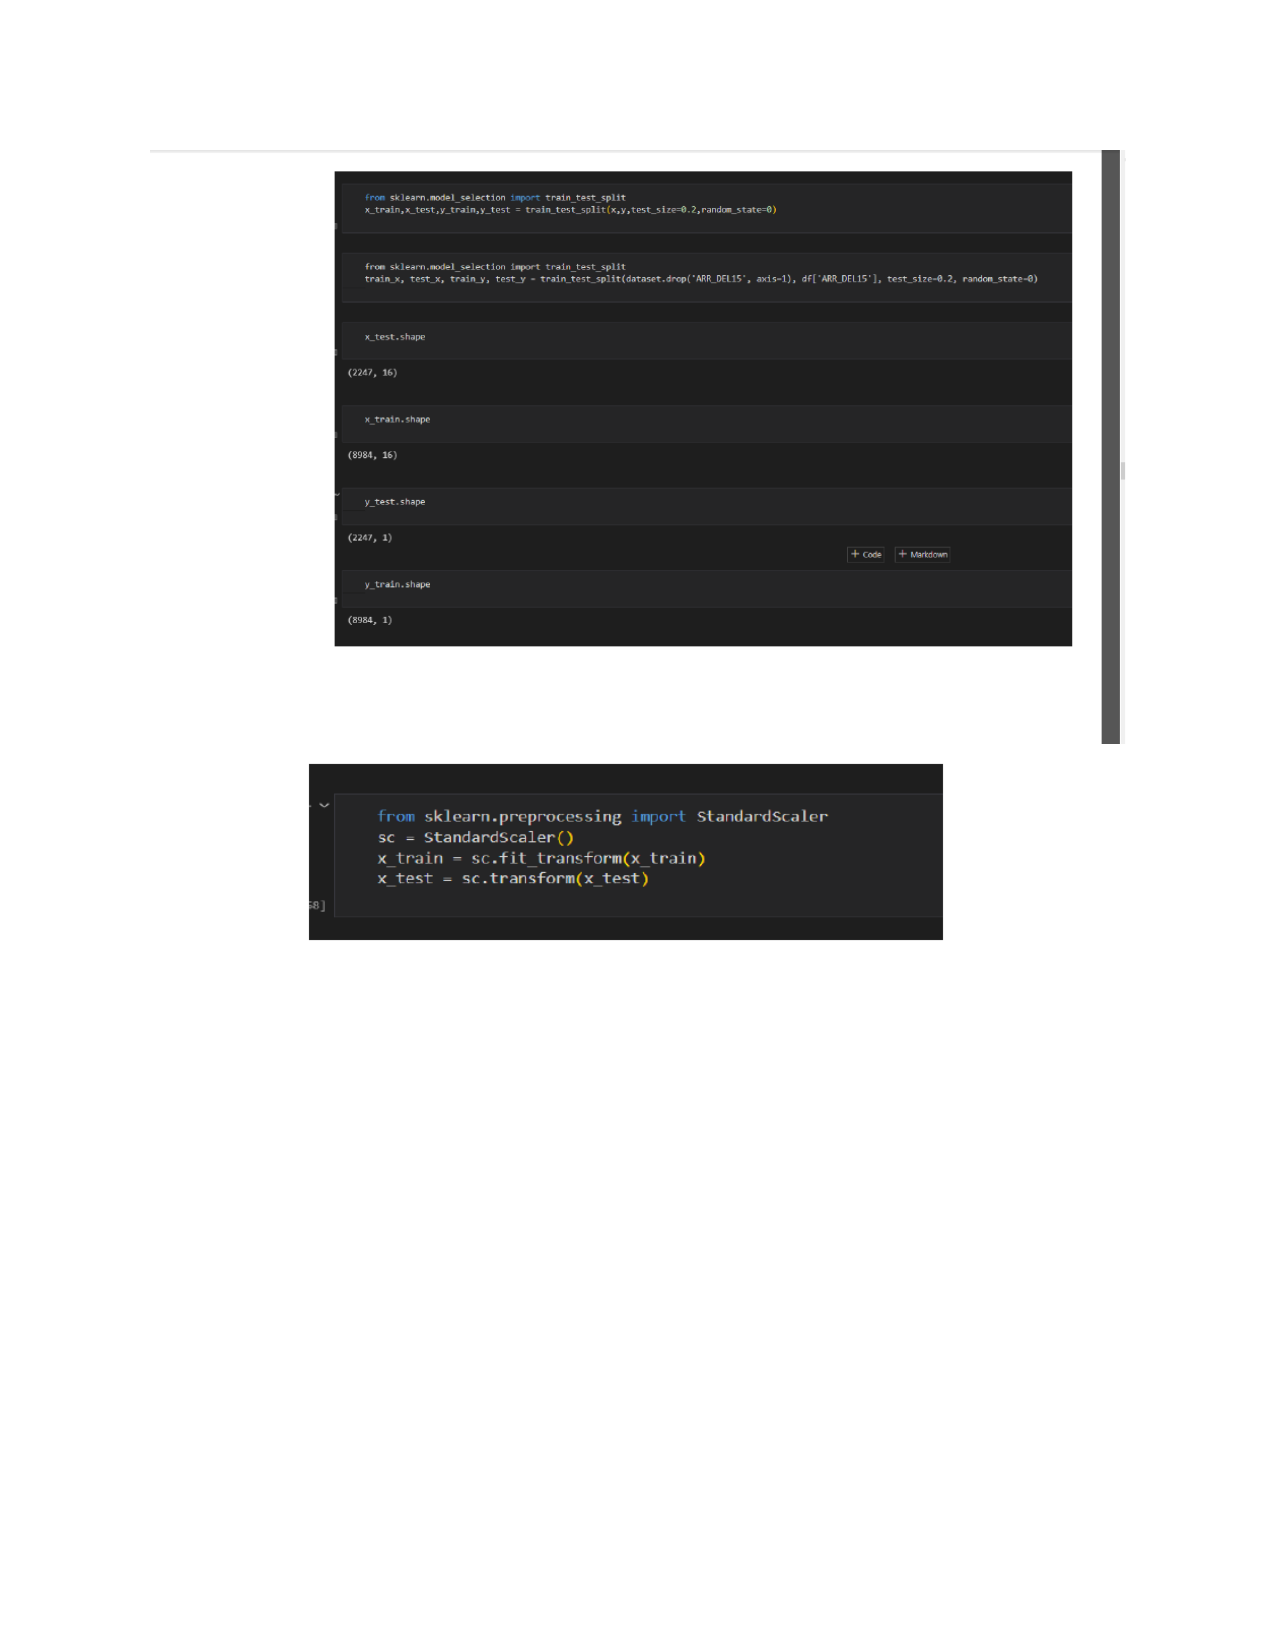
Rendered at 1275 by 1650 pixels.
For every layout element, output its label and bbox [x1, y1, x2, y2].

picture [150, 747, 1125, 956]
picture [150, 150, 1125, 744]
